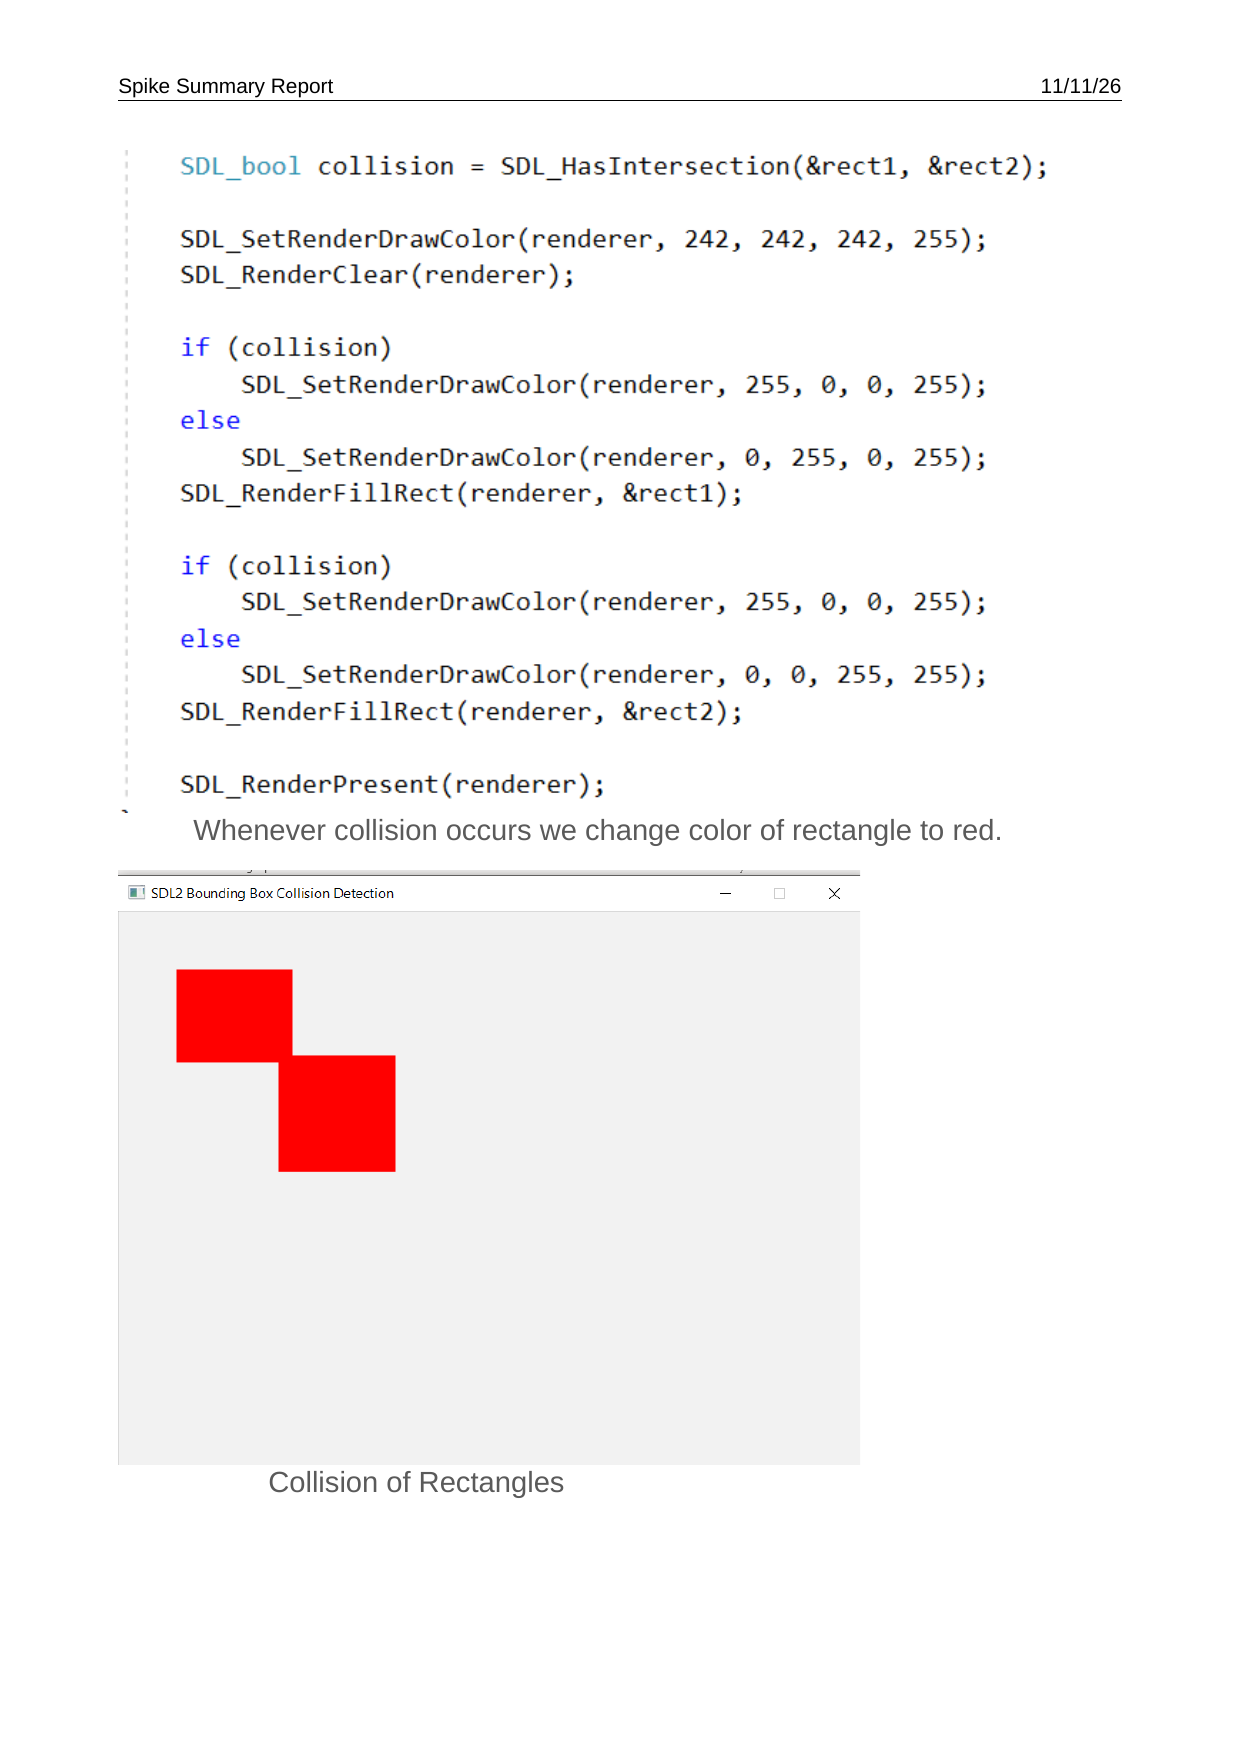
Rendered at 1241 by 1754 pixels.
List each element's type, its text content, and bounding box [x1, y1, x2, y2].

text Whenever collision occurs we change color of rectangle to red. [118, 813, 1122, 846]
picture [118, 870, 861, 1465]
text Collision of Rectangles [193, 1464, 1122, 1498]
picture [118, 150, 1122, 813]
